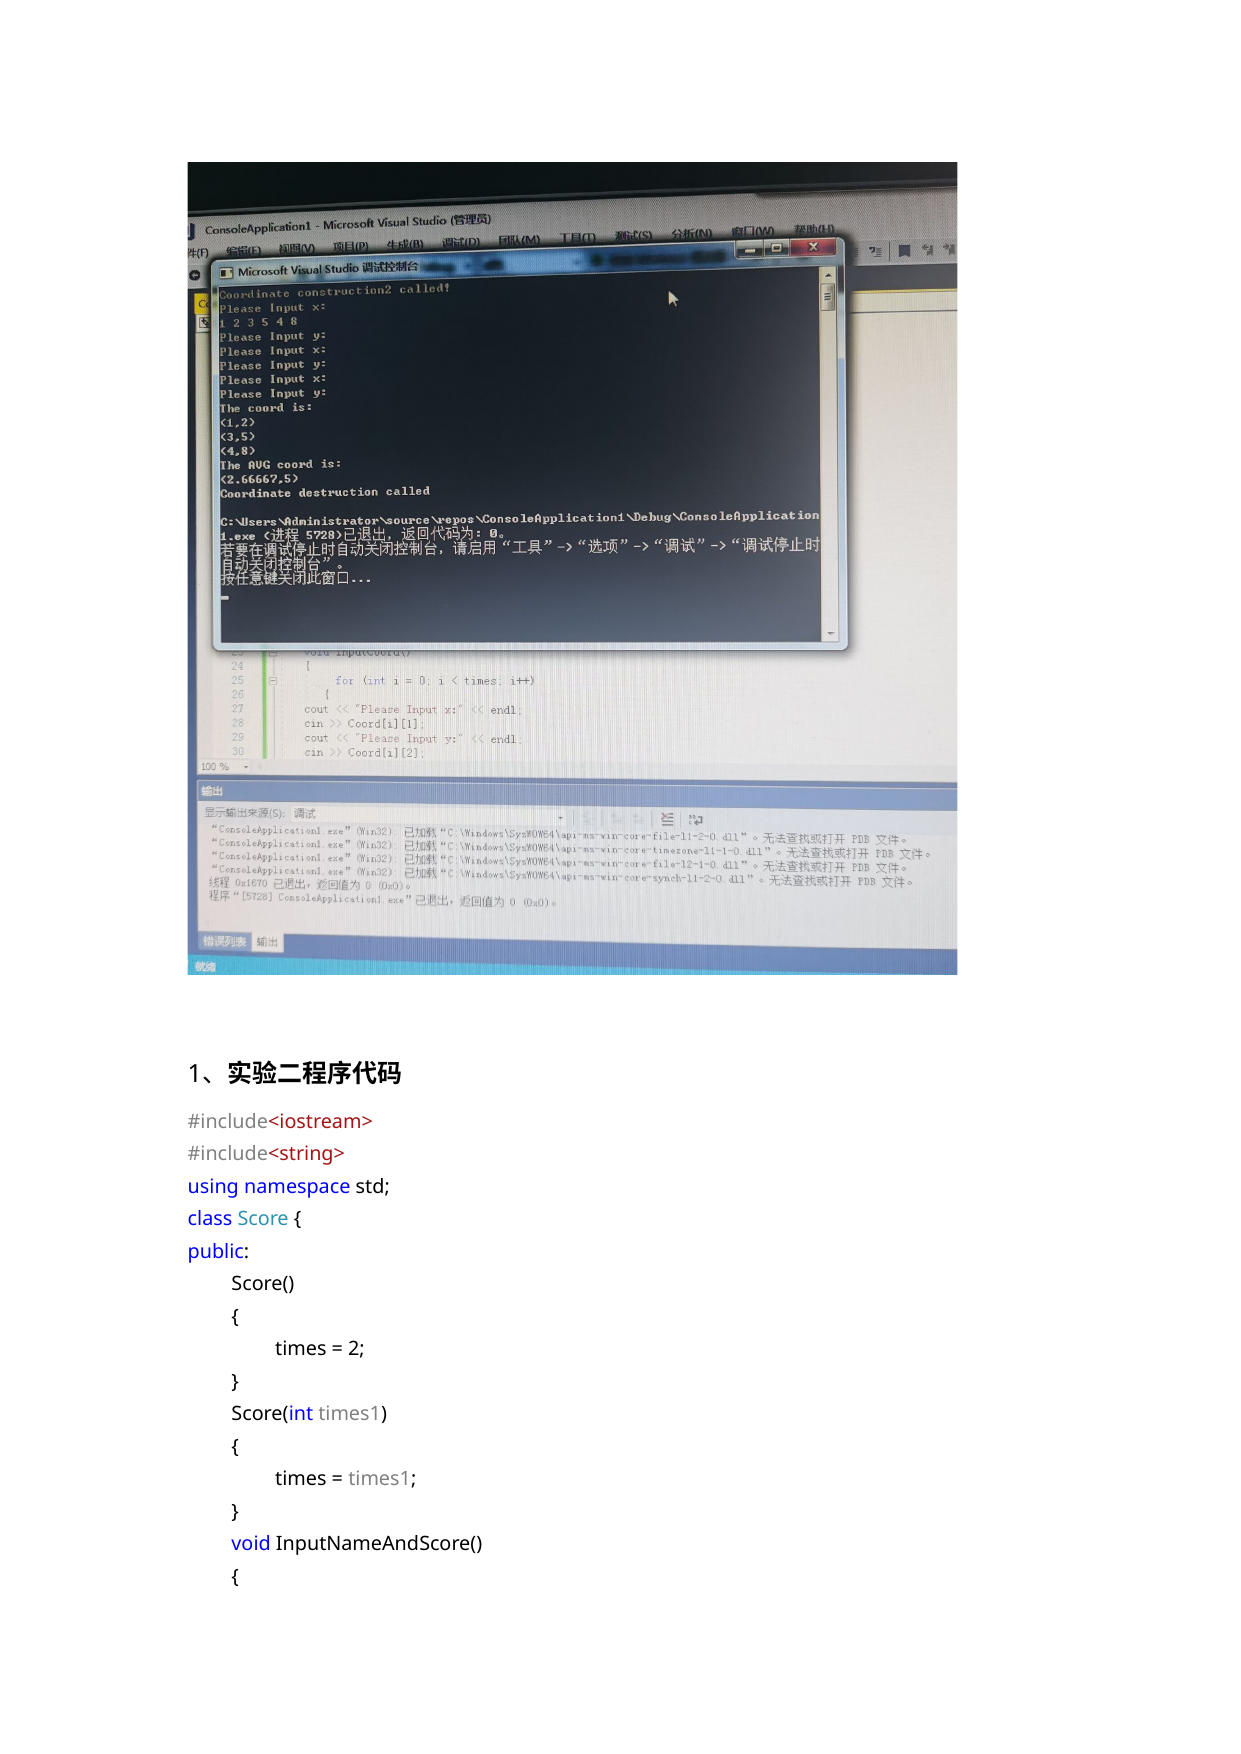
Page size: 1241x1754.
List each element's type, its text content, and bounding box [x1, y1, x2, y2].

list 实验二程序代码 [187, 1039, 1053, 1104]
text public: [187, 1234, 1053, 1267]
text } [187, 1494, 1053, 1527]
text { [187, 1559, 1053, 1592]
picture [187, 162, 958, 975]
text } [187, 1364, 1053, 1397]
text Score() [187, 1267, 1053, 1299]
text #include<string> [187, 1137, 1053, 1169]
text void InputNameAndScore() [187, 1527, 1053, 1559]
text times = 2; [187, 1332, 1053, 1364]
text { [187, 1299, 1053, 1332]
text times = times1; [187, 1462, 1053, 1494]
text { [187, 1429, 1053, 1462]
text #include<iostream> [187, 1104, 1053, 1137]
text using namespace std; [187, 1169, 1053, 1202]
text class Score { [187, 1202, 1053, 1234]
text Score(int times1) [187, 1397, 1053, 1429]
